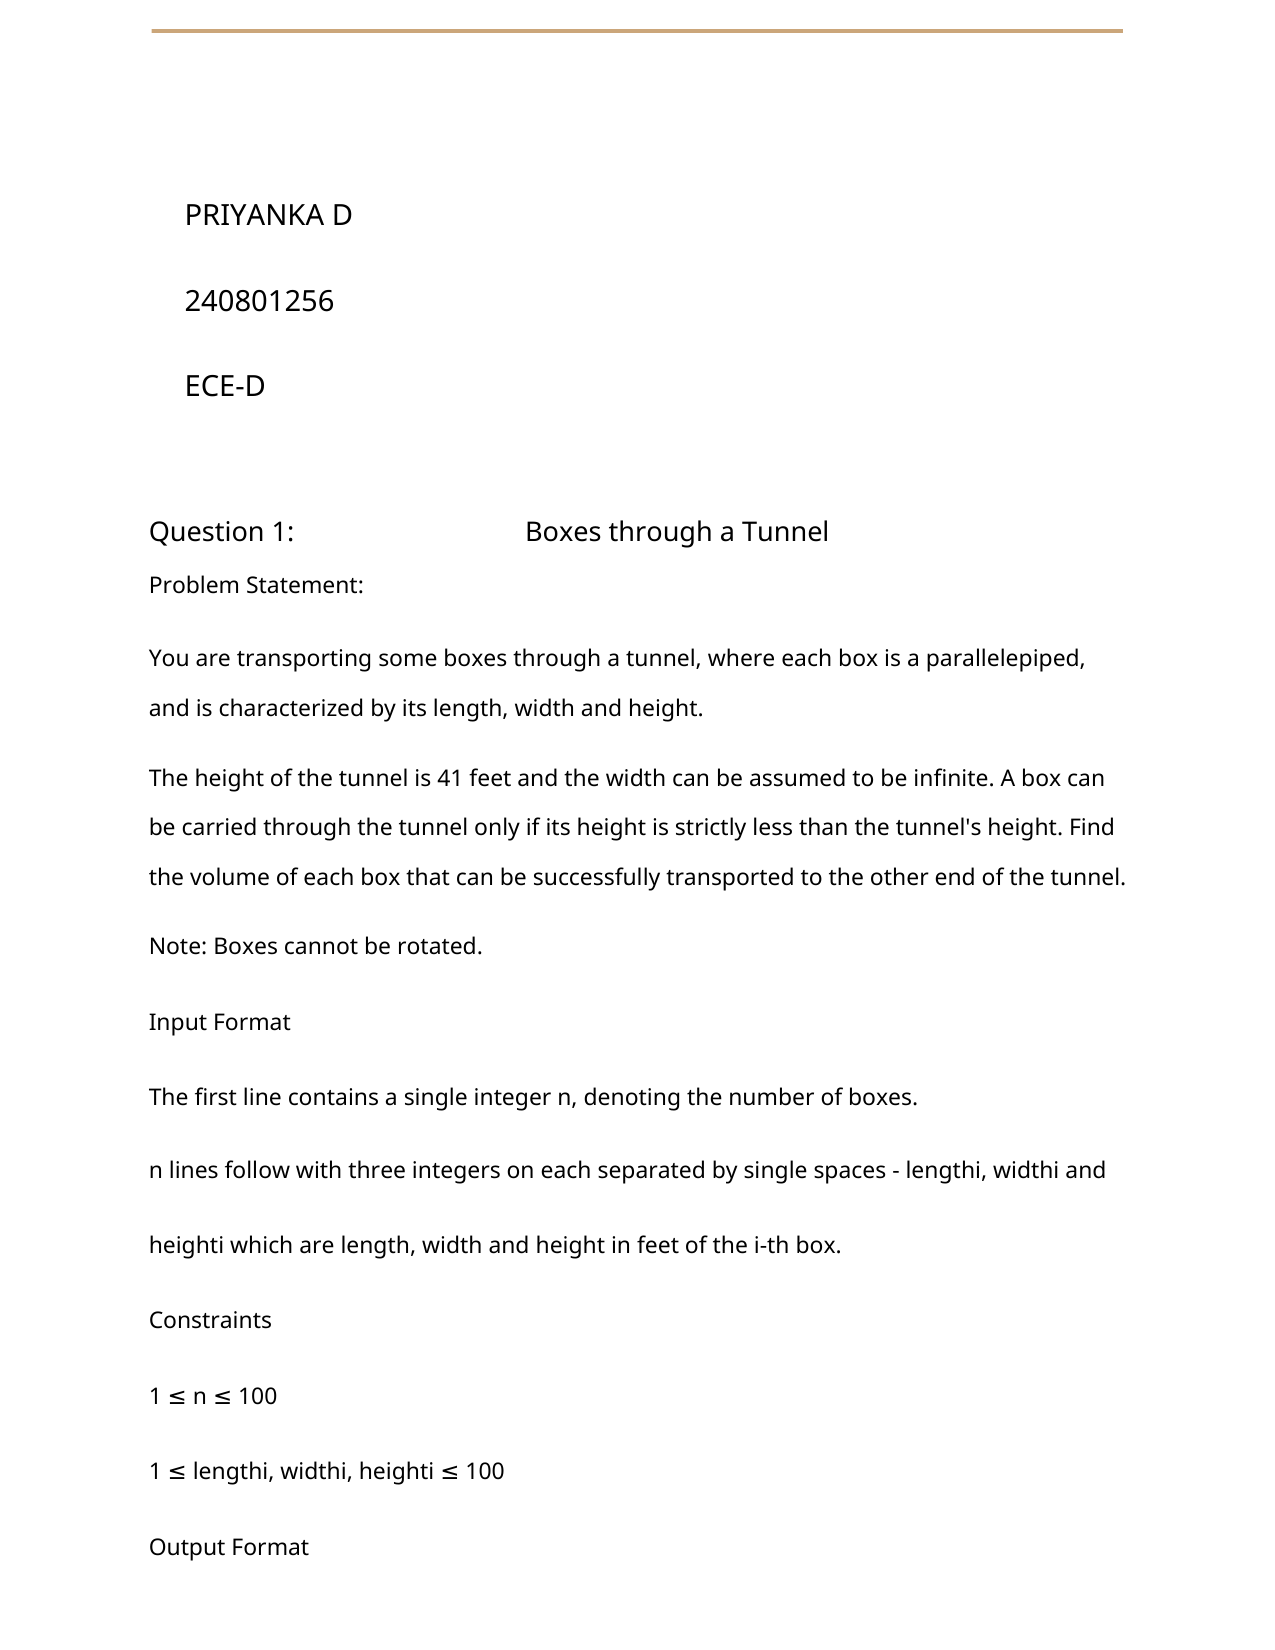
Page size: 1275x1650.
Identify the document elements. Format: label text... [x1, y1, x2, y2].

text 1 ≤ lengthi, widthi, heighti ≤ 100 Output Format [148, 1455, 517, 1562]
text Problem Statement: [148, 569, 1162, 601]
text Note: Boxes cannot be rotated. Input Format [148, 930, 517, 1037]
text Question 1: Boxes through a Tunnel [148, 512, 1162, 549]
subtitle PRIYANKA D [148, 194, 517, 234]
subtitle 240801256 [148, 280, 517, 319]
text The height of the tunnel is 41 feet and the width can be assumed to be infinite. A box can be carried through the tunnel only if its height is strictly less than the tunnel's height. Find the volume of each box that can be successfully transported to the other end of the tunnel. [148, 762, 1128, 892]
picture [151, 29, 1123, 33]
text You are transporting some boxes through a tunnel, where each box is a parallelepiped, and is characterized by its length, width and height. [148, 642, 1122, 724]
text Constraints 1 ≤ n ≤ 100 [148, 1304, 279, 1411]
text n lines follow with three integers on each separated by single spaces - lengthi, widthi and heighti which are length, width and height in feet of the i-th box. [148, 1154, 1128, 1260]
text The first line contains a single integer n, denoting the number of boxes. [148, 1081, 1162, 1112]
subtitle ECE-D [148, 366, 517, 405]
